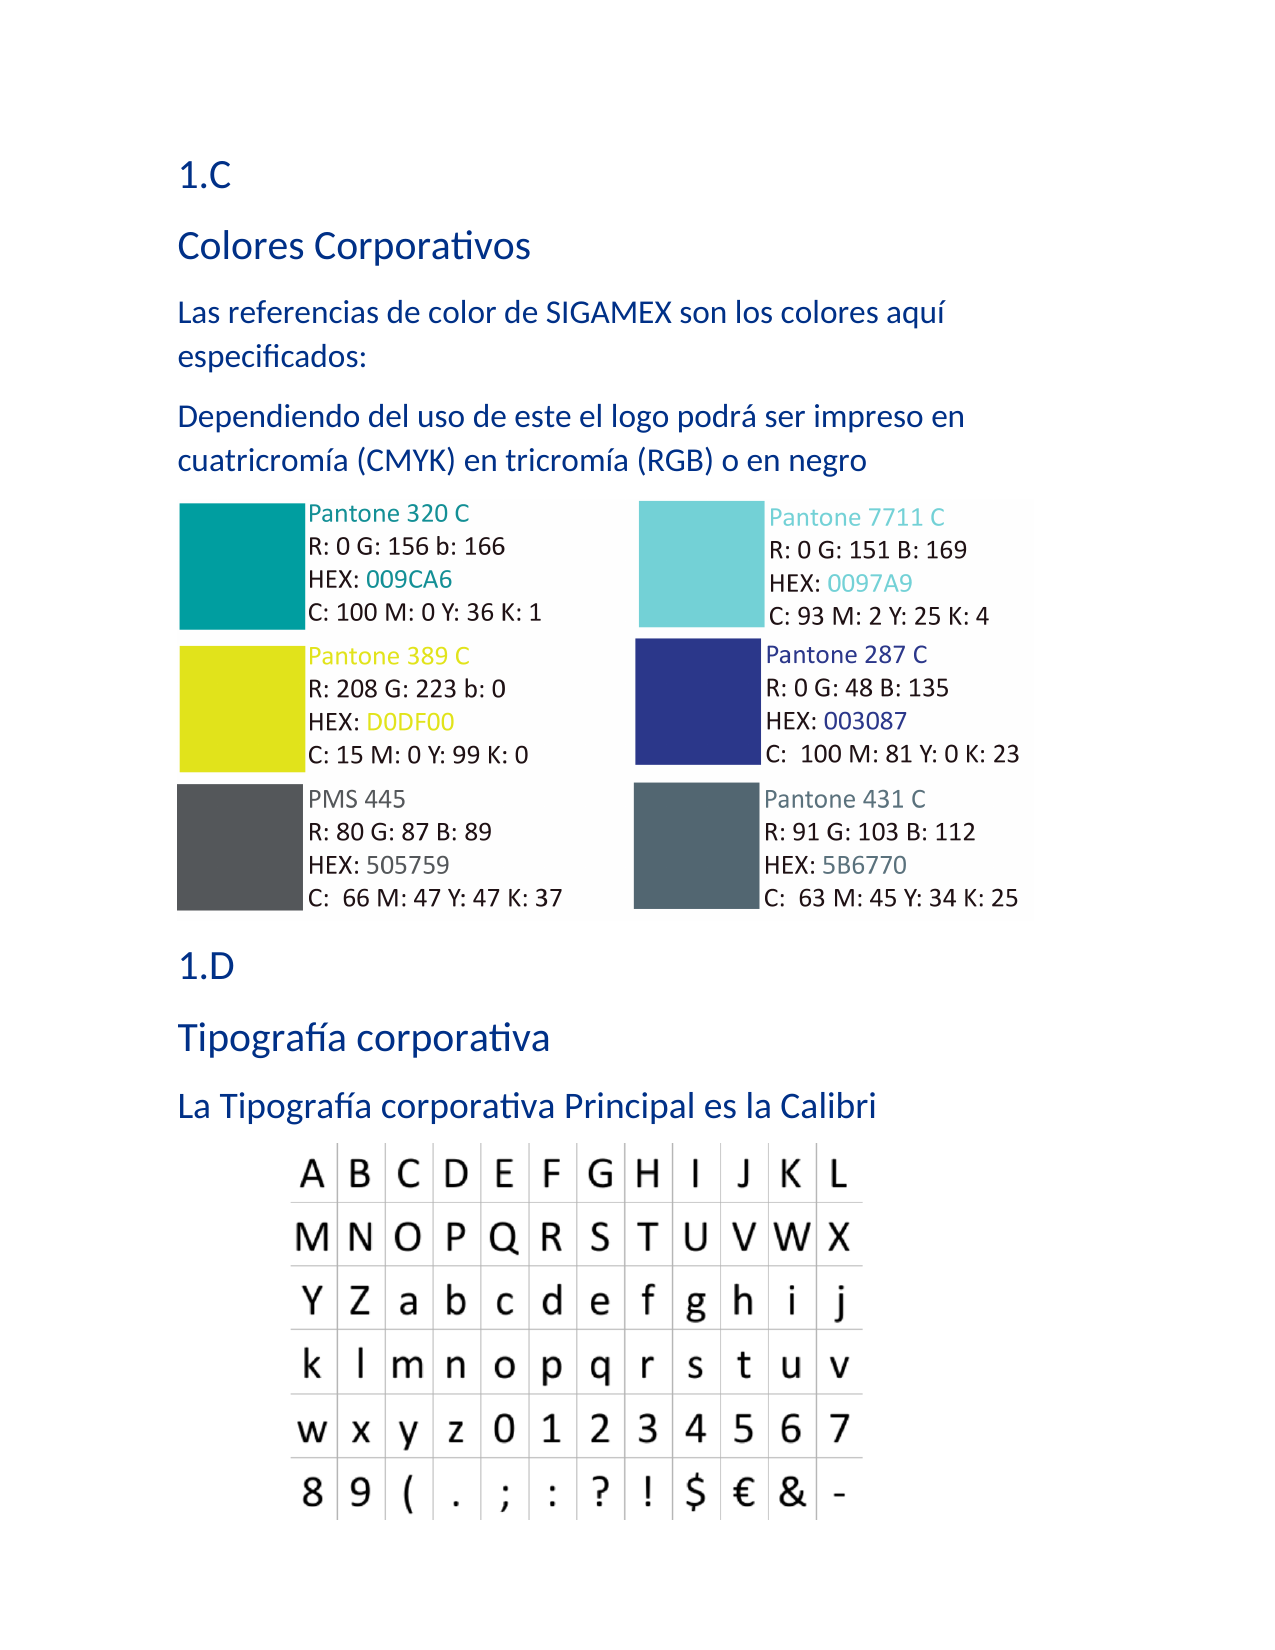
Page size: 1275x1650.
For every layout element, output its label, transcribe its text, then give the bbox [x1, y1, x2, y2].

text 1.C [177, 148, 1098, 198]
text 1.D [177, 939, 1098, 990]
text Tipografía corporativa [177, 1011, 1098, 1062]
text Dependiendo del uso de este el logo podrá ser impreso en cuatricromía (CMYK) en tricromía (RGB) o en negro [177, 395, 1098, 480]
text La Tipografía corporativa Principal es la Calibri [177, 1082, 1098, 1128]
text Colores Corporativos [177, 219, 1098, 270]
picture [290, 1143, 863, 1520]
picture [177, 499, 1034, 921]
text Las referencias de color de SIGAMEX son los colores aquí especificados: [177, 291, 1098, 375]
